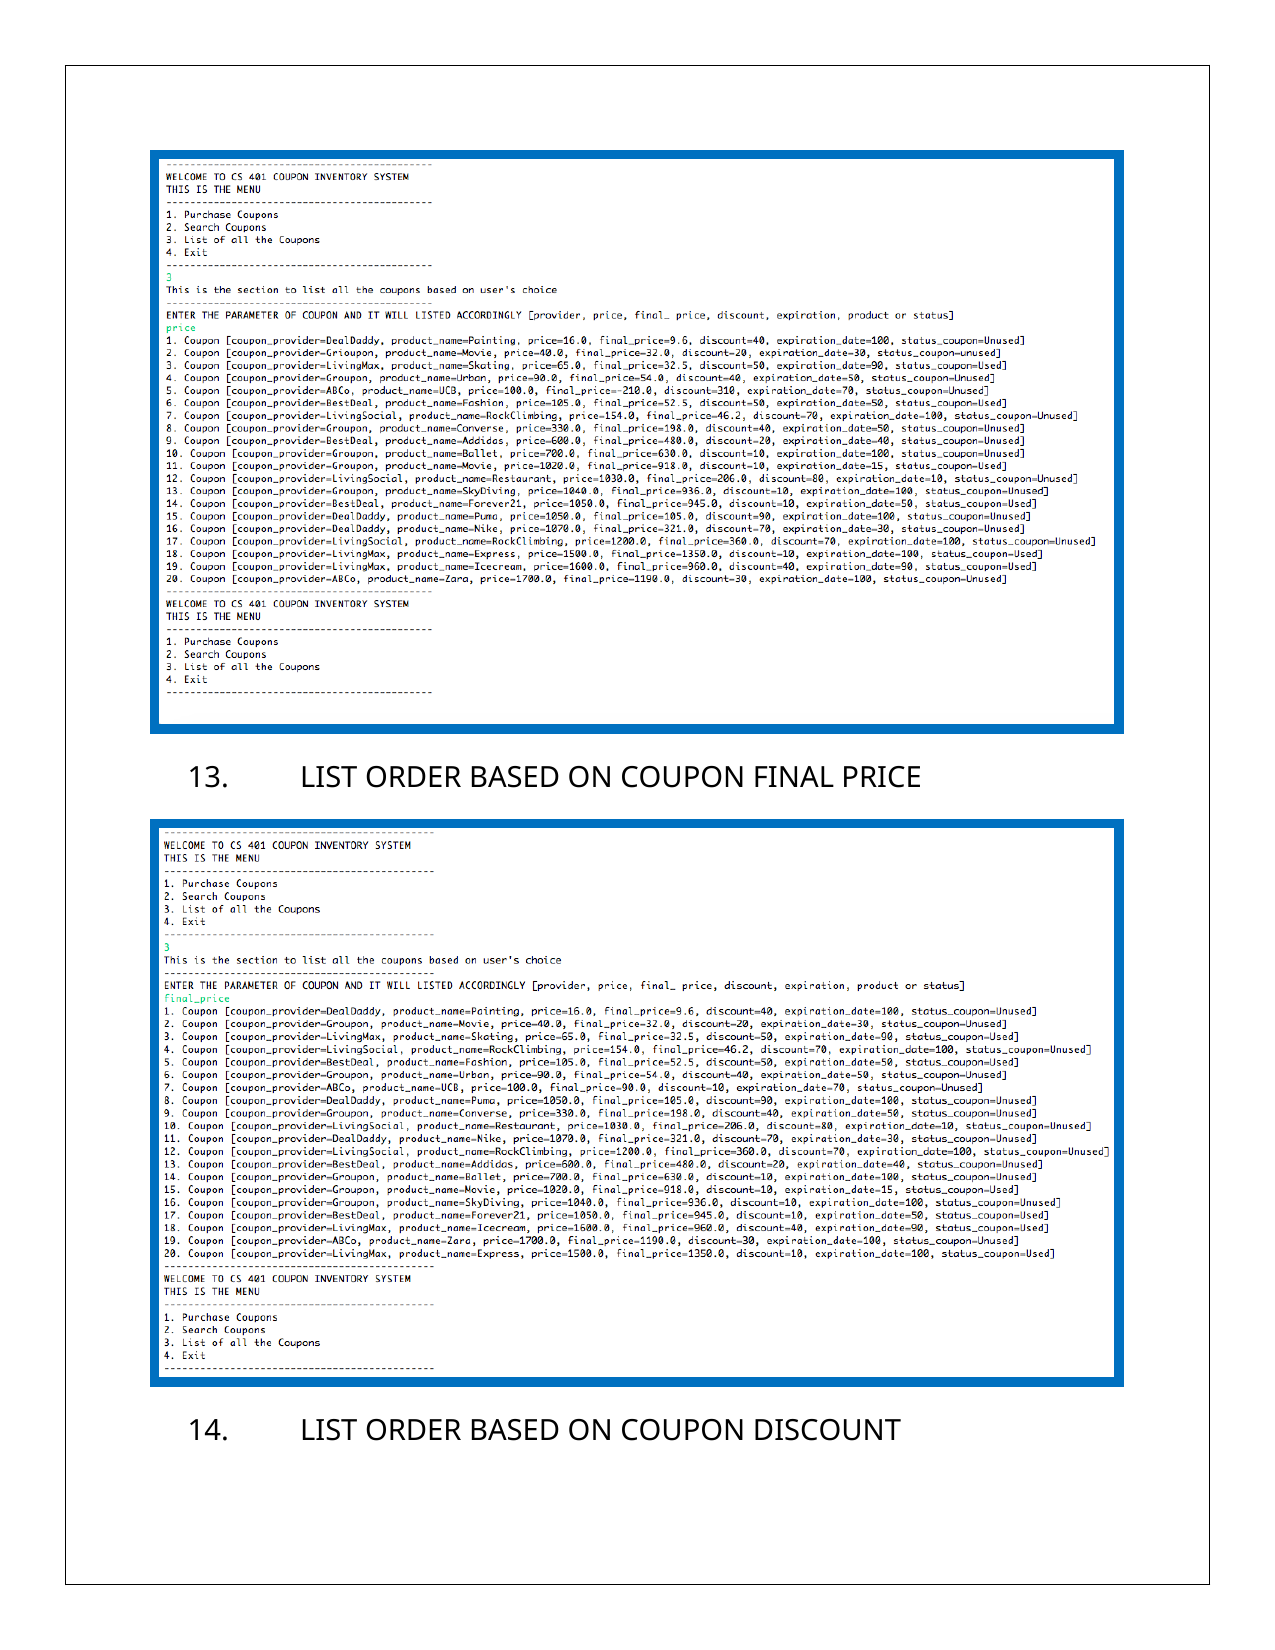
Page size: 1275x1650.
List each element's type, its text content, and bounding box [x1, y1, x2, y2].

picture [159, 159, 1114, 724]
list LIST ORDER BASED ON COUPON DISCOUNT [187, 1409, 1125, 1449]
list LIST ORDER BASED ON COUPON FINAL PRICE [187, 756, 1125, 796]
picture [159, 828, 1114, 1377]
